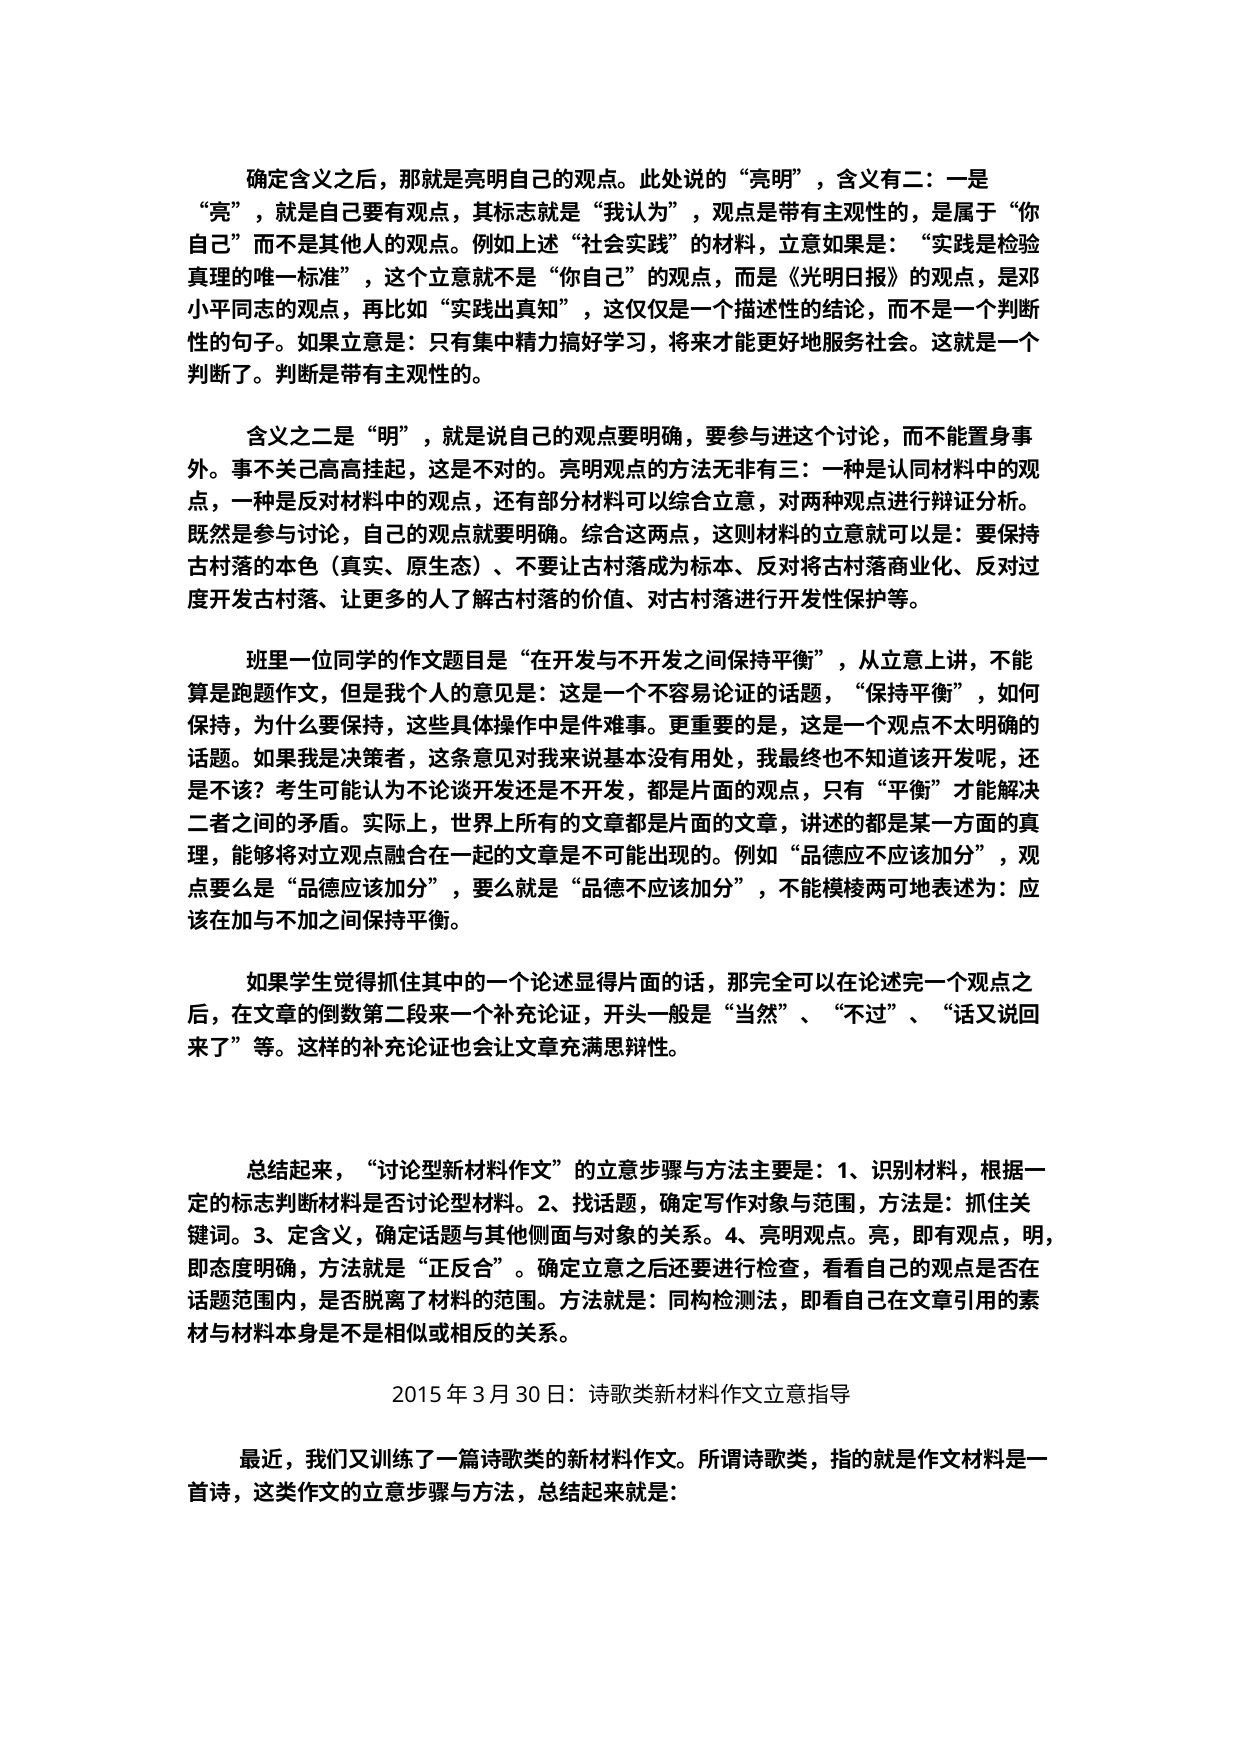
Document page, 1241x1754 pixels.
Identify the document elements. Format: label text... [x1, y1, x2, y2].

text 总结起来，“讨论型新材料作文”的立意步骤与方法主要是：1、识别材料，根据一定的标志判断材料是否讨论型材料。2、找话题，确定写作对象与范围，方法是：抓住关键词。3、定含义，确定话题与其他侧面与对象的关系。4、亮明观点。亮，即有观点，明，即态度明确，方法就是“正反合”。确定立意之后还要进行检查，看看自己的观点是否在话题范围内，是否脱离了材料的范围。方法就是：同构检测法，即看自己在文章引用的素材与材料本身是不是相似或相反的关系。 [187, 1153, 1053, 1348]
text 如果学生觉得抓住其中的一个论述显得片面的话，那完全可以在论述完一个观点之后，在文章的倒数第二段来一个补充论证，开头一般是“当然”、“不过”、“话又说回来了”等。这样的补充论证也会让文章充满思辩性。 [187, 964, 1053, 1062]
text 确定含义之后，那就是亮明自己的观点。此处说的“亮明”，含义有二：一是“亮”，就是自己要有观点，其标志就是“我认为”，观点是带有主观性的，是属于“你自己”而不是其他人的观点。例如上述“社会实践”的材料，立意如果是：“实践是检验真理的唯一标准”，这个立意就不是“你自己”的观点，而是《光明日报》的观点，是邓小平同志的观点，再比如“实践出真知”，这仅仅是一个描述性的结论，而不是一个判断性的句子。如果立意是：只有集中精力搞好学习，将来才能更好地服务社会。这就是一个判断了。判断是带有主观性的。 [187, 162, 1053, 389]
text 班里一位同学的作文题目是“在开发与不开发之间保持平衡”，从立意上讲，不能算是跑题作文，但是我个人的意见是：这是一个不容易论证的话题，“保持平衡”，如何保持，为什么要保持，这些具体操作中是件难事。更重要的是，这是一个观点不太明确的话题。如果我是决策者，这条意见对我来说基本没有用处，我最终也不知道该开发呢，还是不该？考生可能认为不论谈开发还是不开发，都是片面的观点，只有“平衡”才能解决二者之间的矛盾。实际上，世界上所有的文章都是片面的文章，讲述的都是某一方面的真理，能够将对立观点融合在一起的文章是不可能出现的。例如“品德应不应该加分”，观点要么是“品德应该加分”，要么就是“品德不应该加分”，不能模棱两可地表述为：应该在加与不加之间保持平衡。 [187, 643, 1053, 935]
text 2015年3月30日：诗歌类新材料作文立意指导 [187, 1377, 1053, 1409]
text 含义之二是“明”，就是说自己的观点要明确，要参与进这个讨论，而不能置身事外。事不关己高高挂起，这是不对的。亮明观点的方法无非有三：一种是认同材料中的观点，一种是反对材料中的观点，还有部分材料可以综合立意，对两种观点进行辩证分析。既然是参与讨论，自己的观点就要明确。综合这两点，这则材料的立意就可以是：要保持古村落的本色（真实、原生态）、不要让古村落成为标本、反对将古村落商业化、反对过度开发古村落、让更多的人了解古村落的价值、对古村落进行开发性保护等。 [187, 419, 1053, 614]
text 最近，我们又训练了一篇诗歌类的新材料作文。所谓诗歌类，指的就是作文材料是一首诗，这类作文的立意步骤与方法，总结起来就是： [187, 1442, 1053, 1507]
